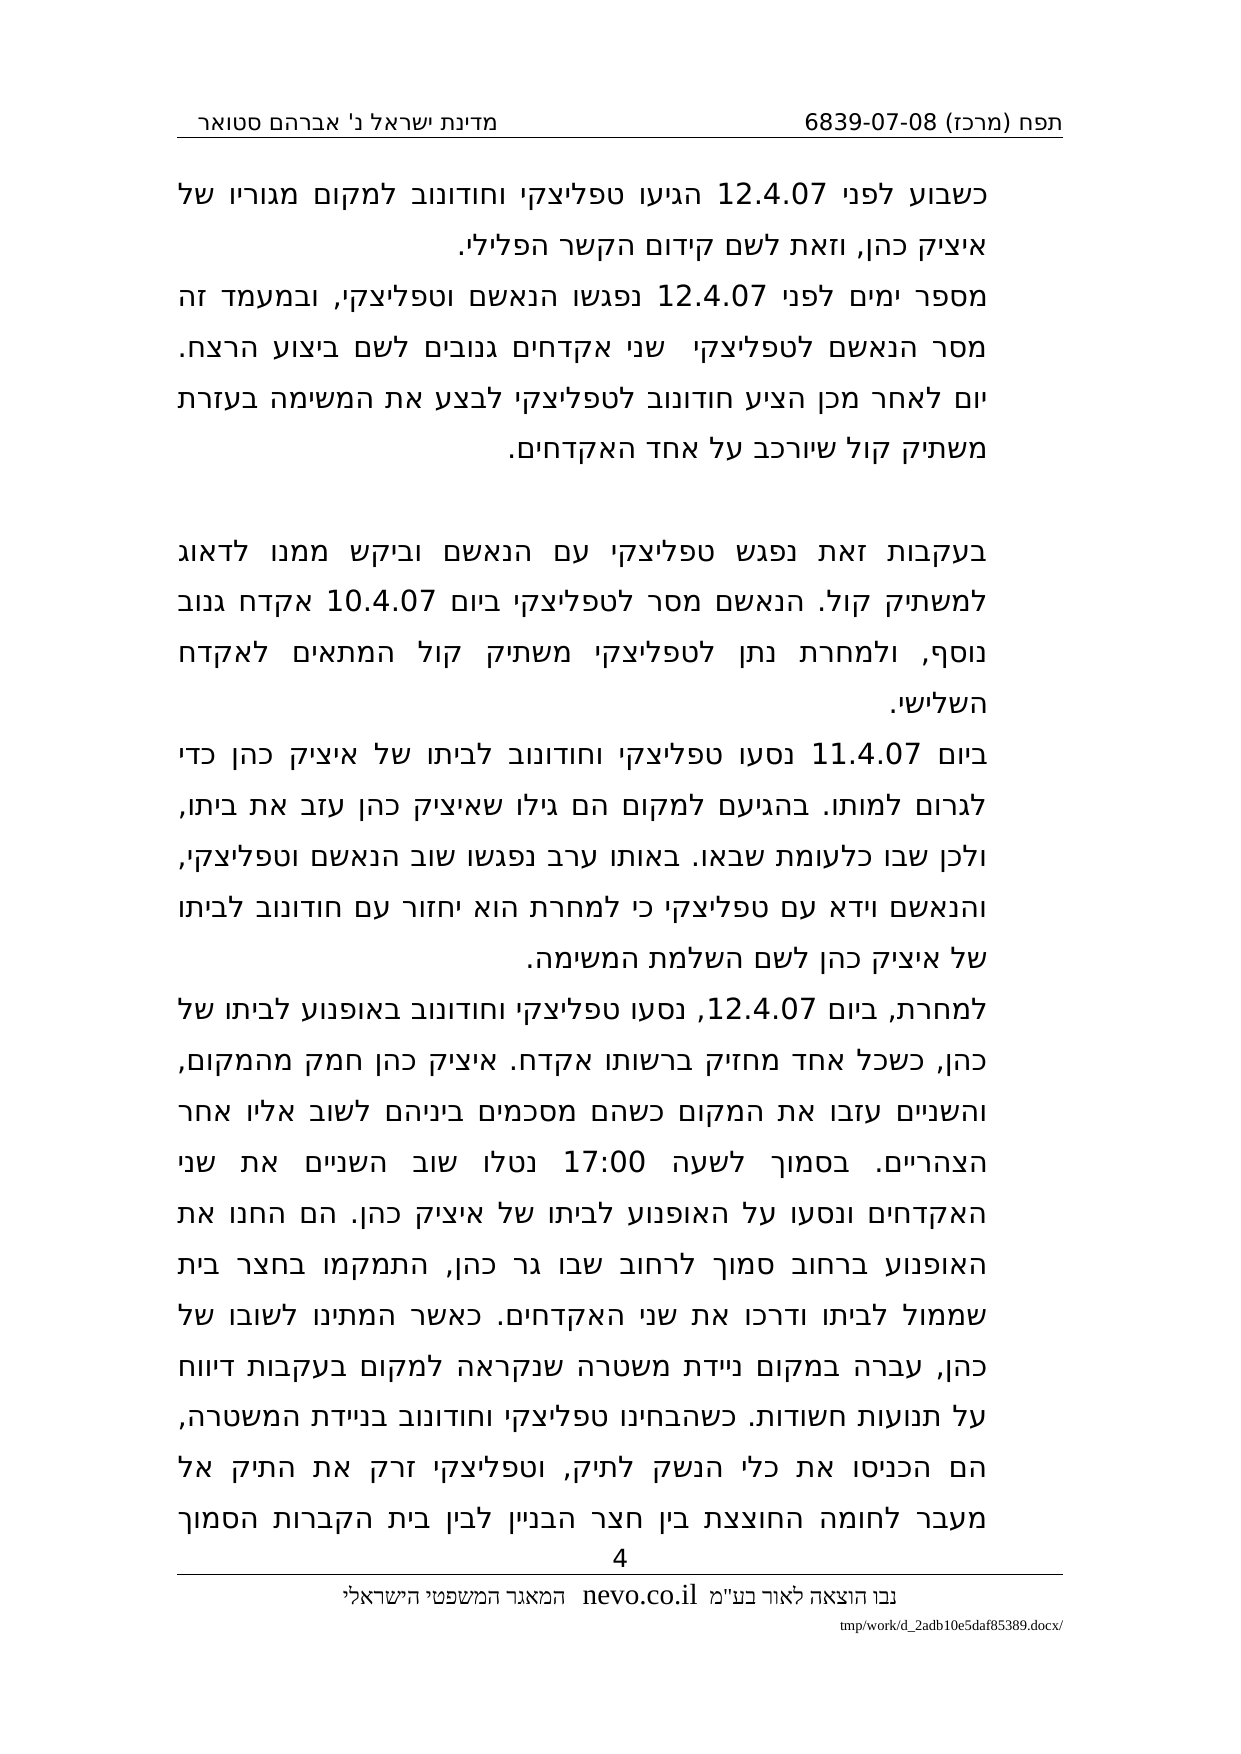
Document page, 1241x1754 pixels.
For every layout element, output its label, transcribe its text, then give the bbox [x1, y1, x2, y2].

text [177, 992, 988, 1536]
text כשבוע לפני 12.4.07 הגיעו טפליצקי וחודונוב למקום מגוריו של איציק כהן, וזאת לשם קידום הקשר הפלילי. [177, 177, 988, 262]
text מספר ימים לפני 12.4.07 נפגשו הנאשם וטפליצקי, ובמעמד זה מסר הנאשם לטפליצקי שני אקדחים גנובים לשם ביצוע הרצח. יום לאחר מכן הציע חודונוב לטפליצקי לבצע את המשימה בעזרת משתיק קול שיורכב על אחד האקדחים. [177, 279, 988, 466]
text ביום 11.4.07 נסעו טפליצקי וחודונוב לביתו של איציק כהן כדי לגרום למותו. בהגיעם למקום הם גילו שאיציק כהן עזב את ביתו, ולכן שבו כלעומת שבאו. באותו ערב נפגשו שוב הנאשם וטפליצקי, והנאשם וידא עם טפליצקי כי למחרת הוא יחזור עם חודונוב לביתו של איציק כהן לשם השלמת המשימה. [177, 738, 988, 975]
text בעקבות זאת נפגש טפליצקי עם הנאשם וביקש ממנו לדאוג למשתיק קול. הנאשם מסר לטפליצקי ביום 10.4.07 אקדח גנוב נוסף, ולמחרת נתן לטפליצקי משתיק קול המתאים לאקדח השלישי. [177, 534, 988, 721]
